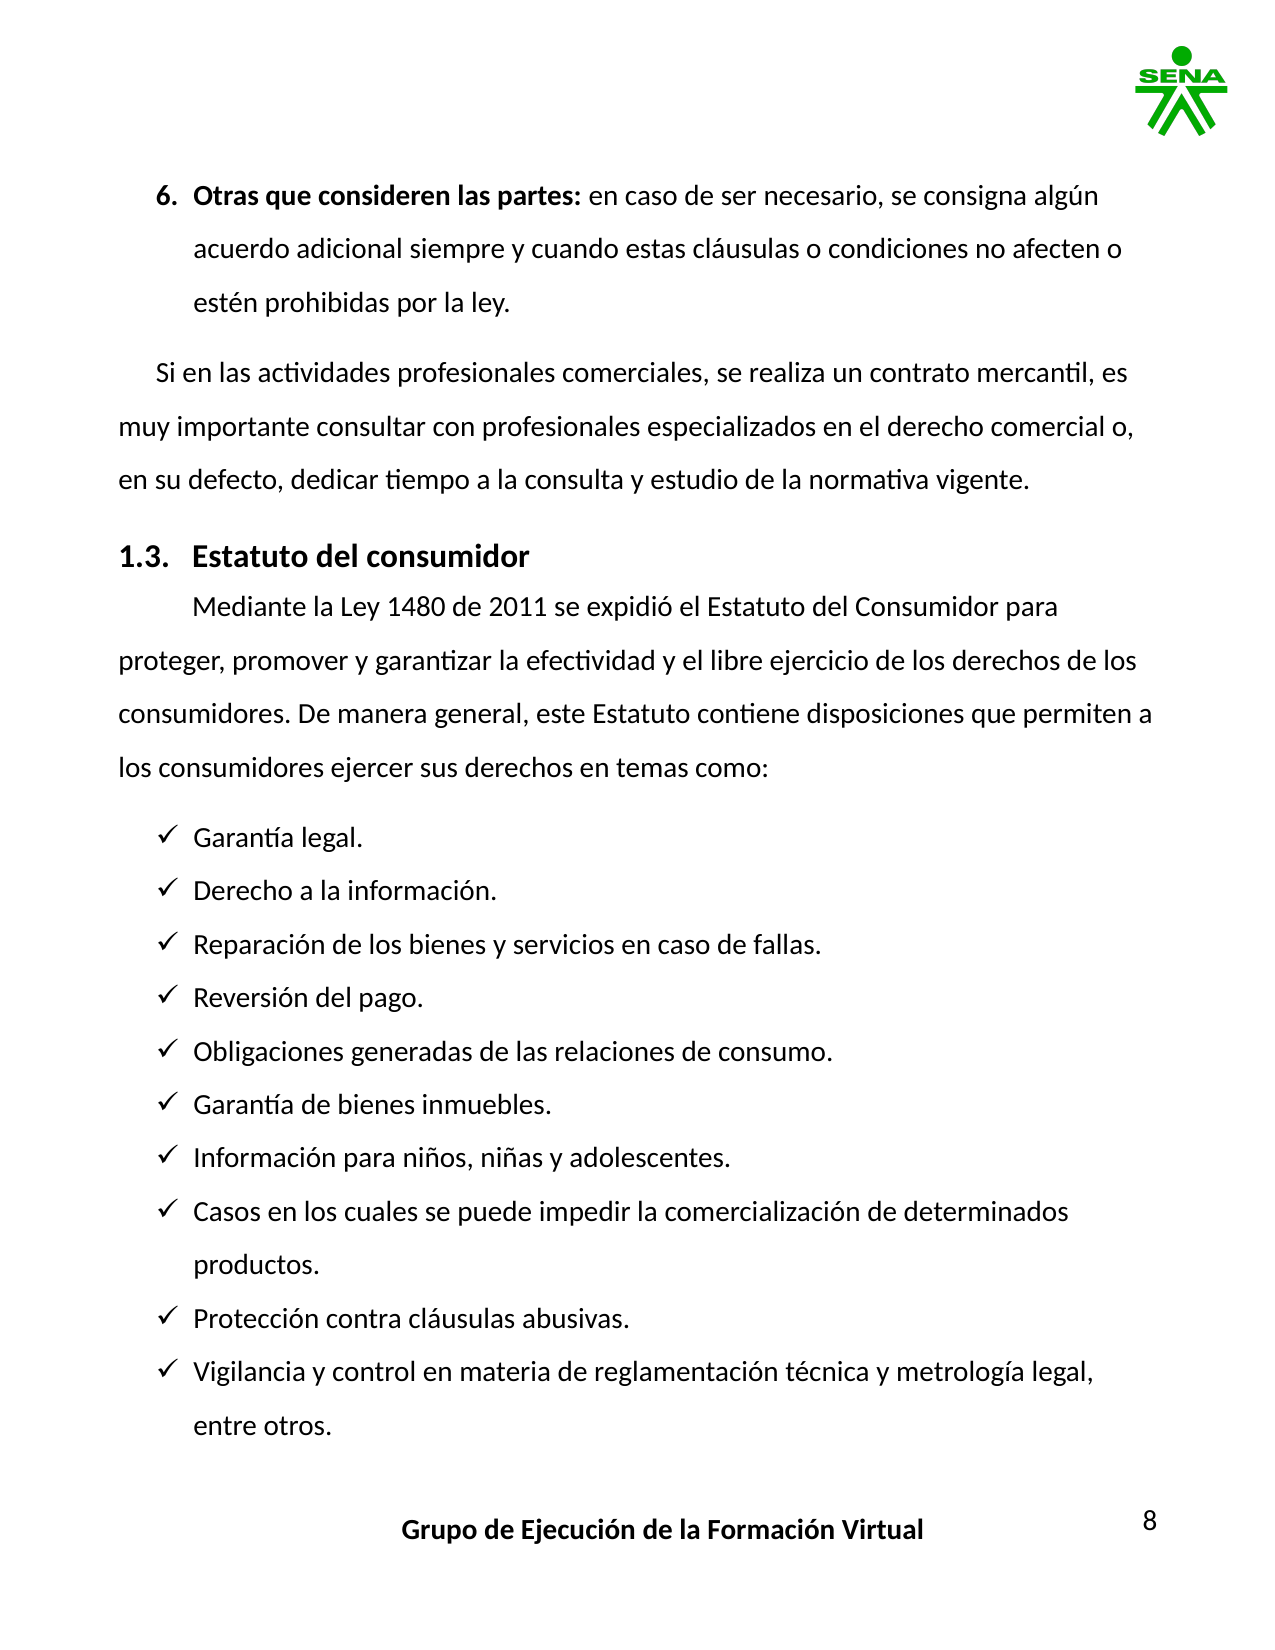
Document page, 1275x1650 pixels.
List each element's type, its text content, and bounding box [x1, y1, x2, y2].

list Vigilancia y control en materia de reglamentación técnica y metrología legal, entre otros. [156, 1353, 1157, 1442]
list Garantía legal. [156, 819, 1157, 854]
subtitle Estatuto del consumidor [118, 535, 1157, 576]
list Casos en los cuales se puede impedir la comercialización de determinados productos. [156, 1193, 1157, 1282]
list Otras que consideren las partes: en caso de ser necesario, se consigna algún acuerdo adicional siempre y cuando estas cláusulas o condiciones no afecten o estén prohibidas por la ley. [156, 177, 1157, 320]
list Obligaciones generadas de las relaciones de consumo. [156, 1033, 1157, 1068]
picture [1135, 46, 1228, 136]
list Reversión del pago. [156, 979, 1157, 1015]
list Protección contra cláusulas abusivas. [156, 1300, 1157, 1336]
text Si en las actividades profesionales comerciales, se realiza un contrato mercantil, es muy importante consultar con profesionales especializados en el derecho comercial o, en su defecto, dedicar tiempo a la consulta y estudio de la normativa vigente. [118, 354, 1157, 497]
list Derecho a la información. [156, 872, 1157, 908]
list Garantía de bienes inmuebles. [156, 1086, 1157, 1122]
text Mediante la Ley 1480 de 2011 se expidió el Estatuto del Consumidor para proteger, promover y garantizar la efectividad y el libre ejercicio de los derechos de los consumidores. De manera general, este Estatuto contiene disposiciones que permiten a los consumidores ejercer sus derechos en temas como: [118, 588, 1157, 784]
list Información para niños, niñas y adolescentes. [156, 1139, 1157, 1175]
list Reparación de los bienes y servicios en caso de fallas. [156, 926, 1157, 961]
